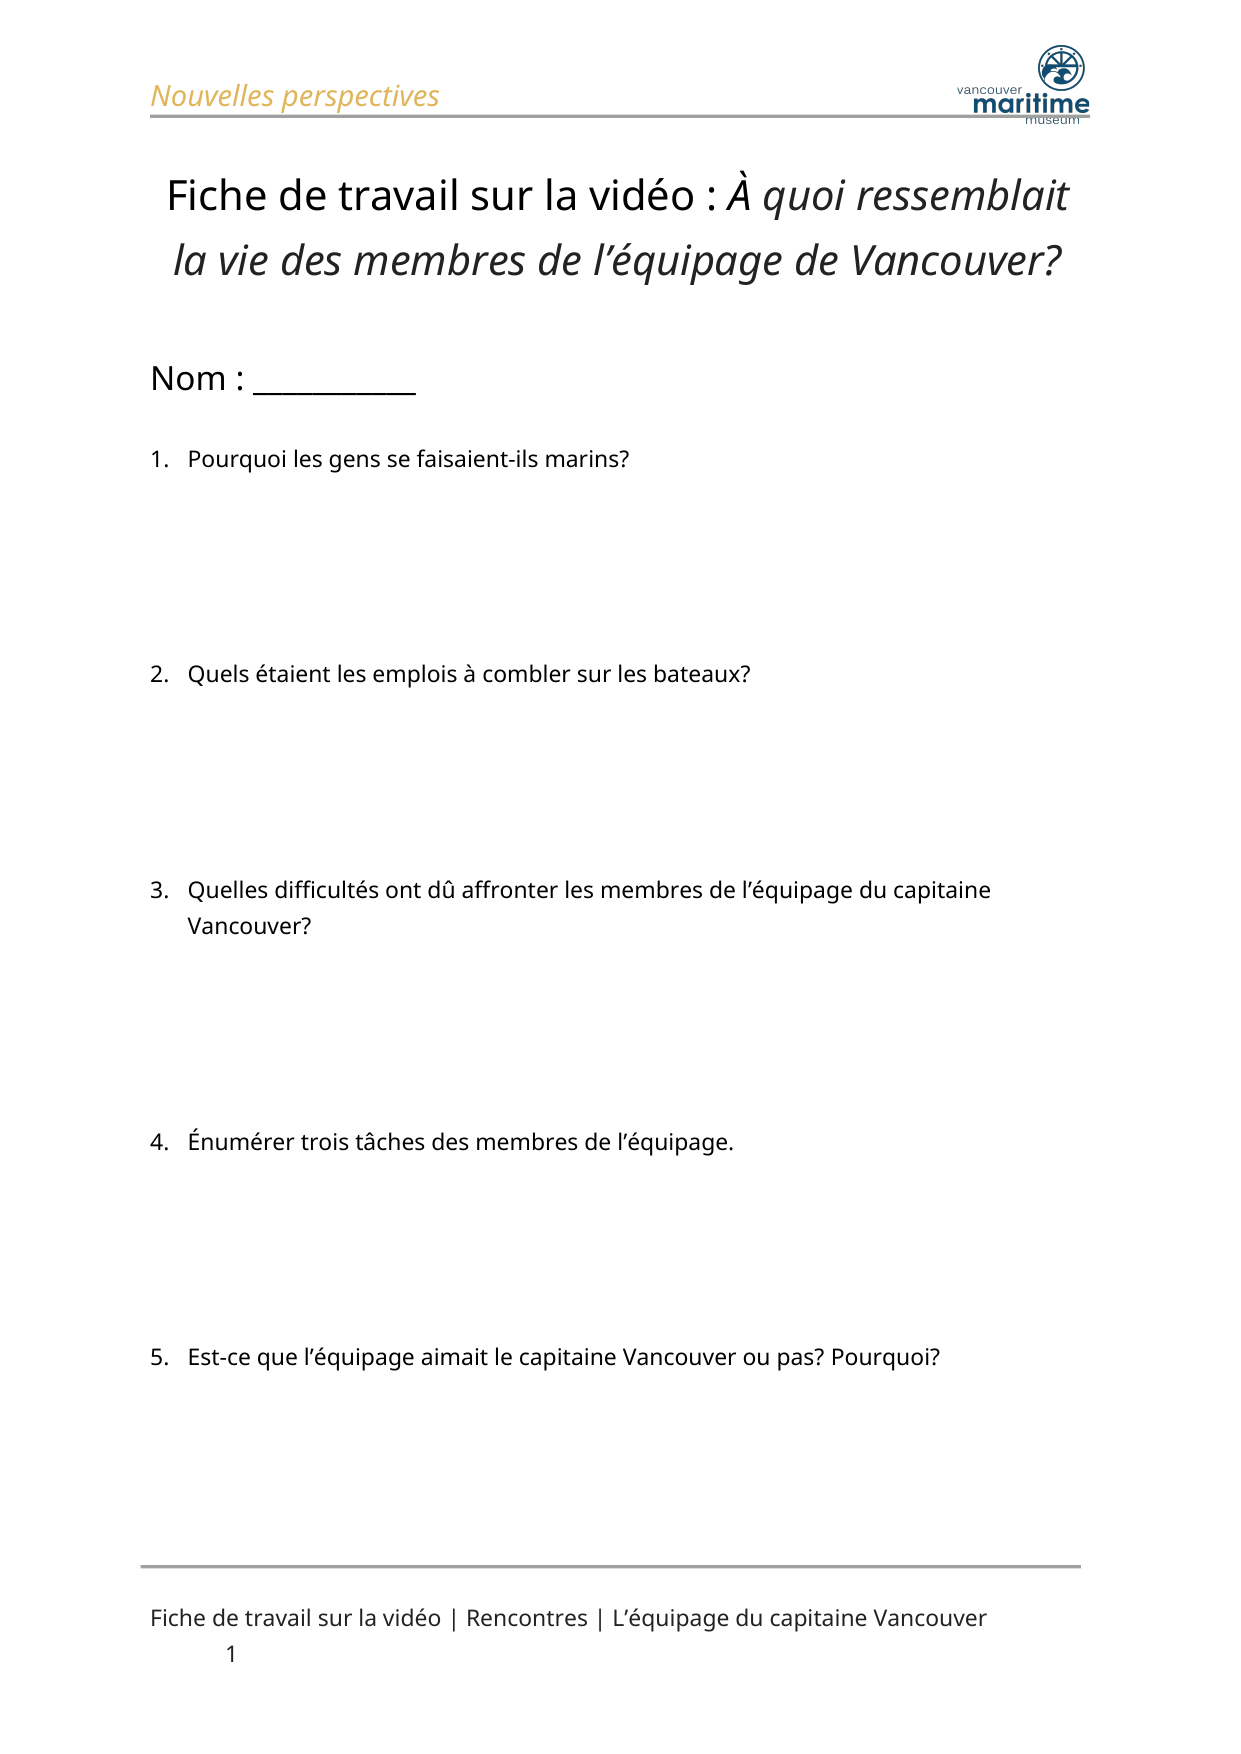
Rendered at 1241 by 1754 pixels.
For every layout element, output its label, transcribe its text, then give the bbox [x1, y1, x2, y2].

text Nom : ___________ [150, 354, 1090, 400]
list Pourquoi les gens se faisaient-ils marins? [150, 443, 1090, 474]
list Énumérer trois tâches des membres de l’équipage. [150, 1126, 1090, 1157]
list Quels étaient les emplois à combler sur les bateaux? [150, 658, 1090, 689]
picture [957, 45, 1090, 114]
list Quelles difficultés ont dû affronter les membres de l’équipage du capitaine Vancouver? [150, 874, 1090, 941]
picture [957, 118, 1090, 124]
subtitle Fiche de travail sur la vidéo : À quoi ressemblait la vie des membres de l’équipage de Vancouver? [150, 166, 1090, 288]
list Est-ce que l’équipage aimait le capitaine Vancouver ou pas? Pourquoi? [150, 1341, 1090, 1372]
